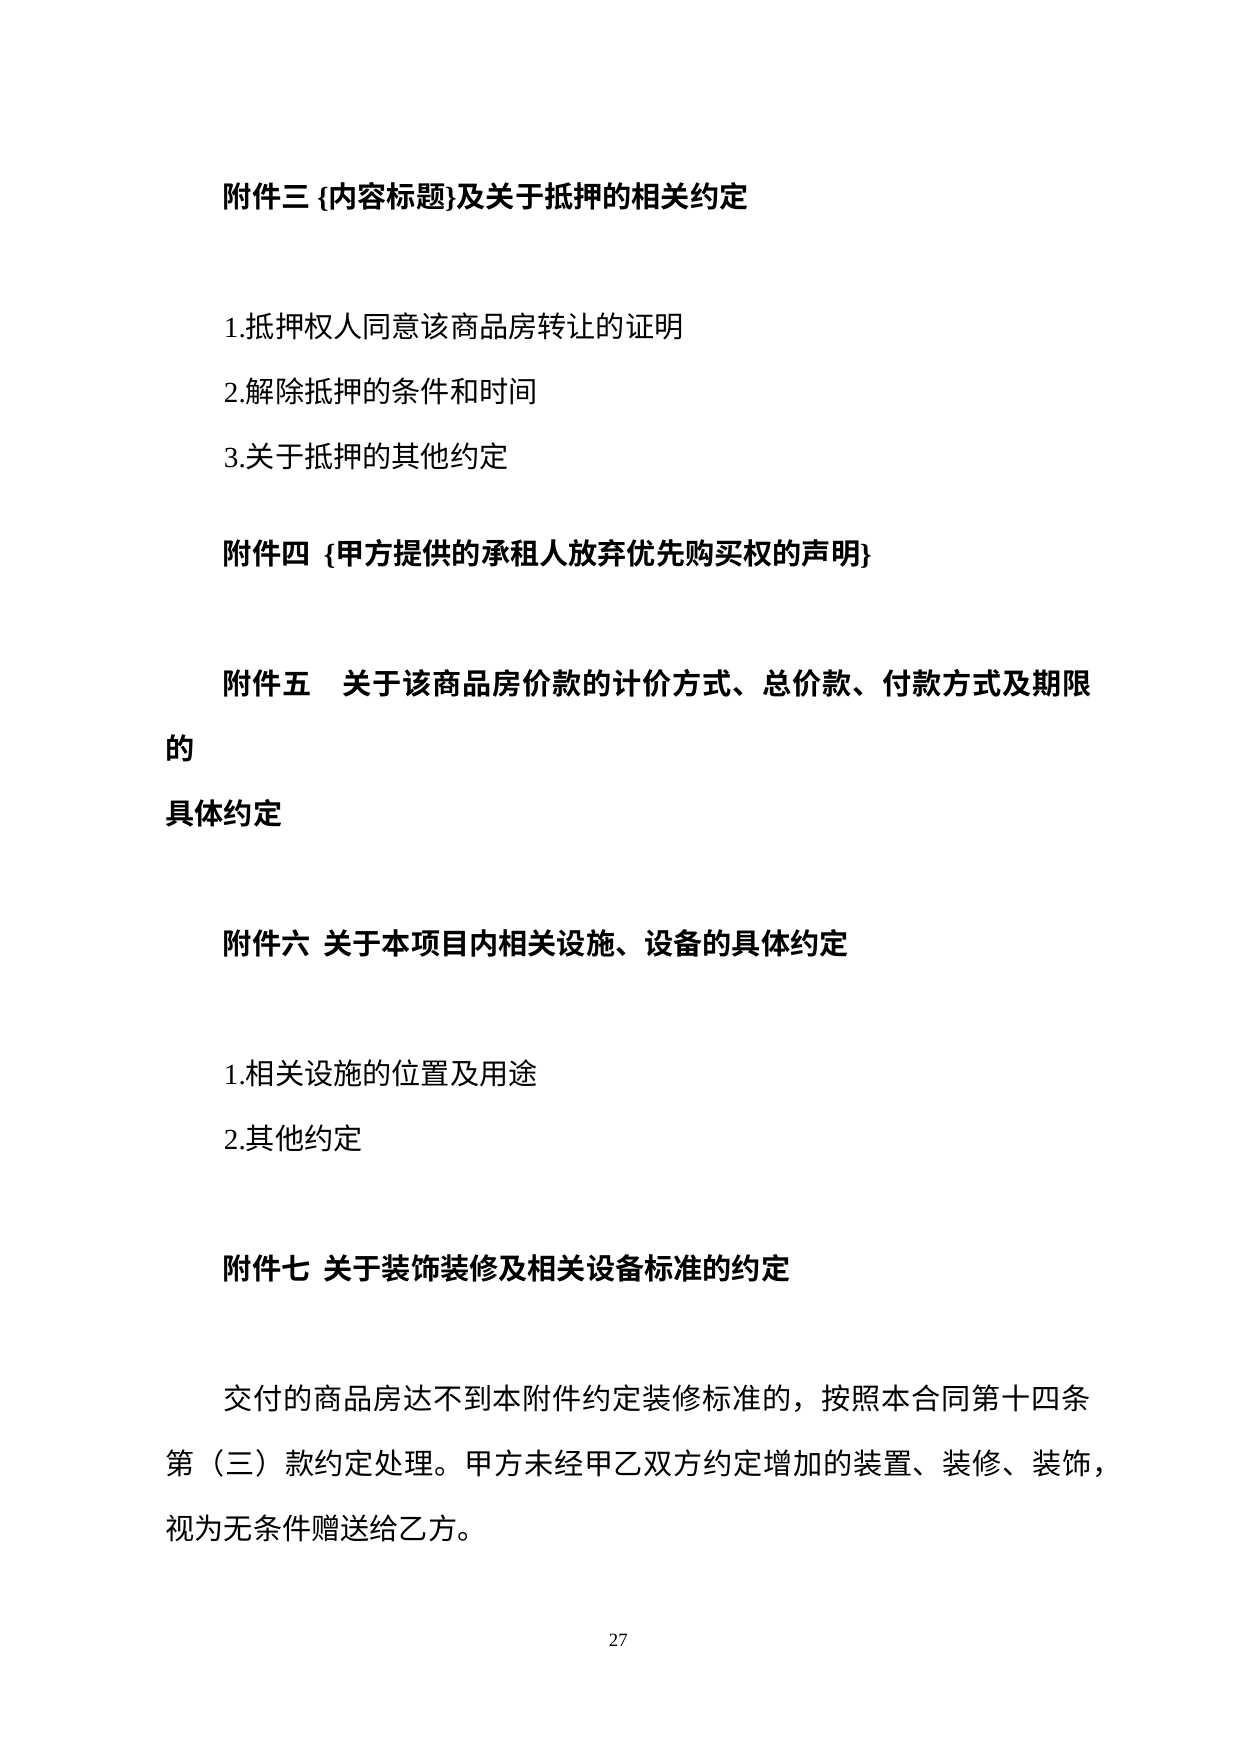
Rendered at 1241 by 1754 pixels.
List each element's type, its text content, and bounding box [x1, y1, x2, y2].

text 附件六 关于本项目内相关设施、设备的具体约定 [165, 909, 1093, 974]
text 2.其他约定 [165, 1104, 1093, 1169]
text 具体约定 [165, 779, 1093, 844]
text 2.解除抵押的条件和时间 [165, 357, 1093, 422]
text 1.相关设施的位置及用途 [165, 1039, 1093, 1104]
text 交付的商品房达不到本附件约定装修标准的，按照本合同第十四条第（三）款约定处理。甲方未经甲乙双方约定增加的装置、装修、装饰，视为无条件赠送给乙方。 [165, 1364, 1093, 1559]
text 附件七 关于装饰装修及相关设备标准的约定 [165, 1234, 1093, 1299]
text 附件三 {内容标题}及关于抵押的相关约定 [165, 162, 1093, 227]
text 1.抵押权人同意该商品房转让的证明 [165, 292, 1093, 357]
text 附件四 {甲方提供的承租人放弃优先购买权的声明} [165, 519, 1093, 584]
text 3.关于抵押的其他约定 [165, 422, 1093, 487]
text 附件五 关于该商品房价款的计价方式、总价款、付款方式及期限的 [165, 649, 1093, 779]
